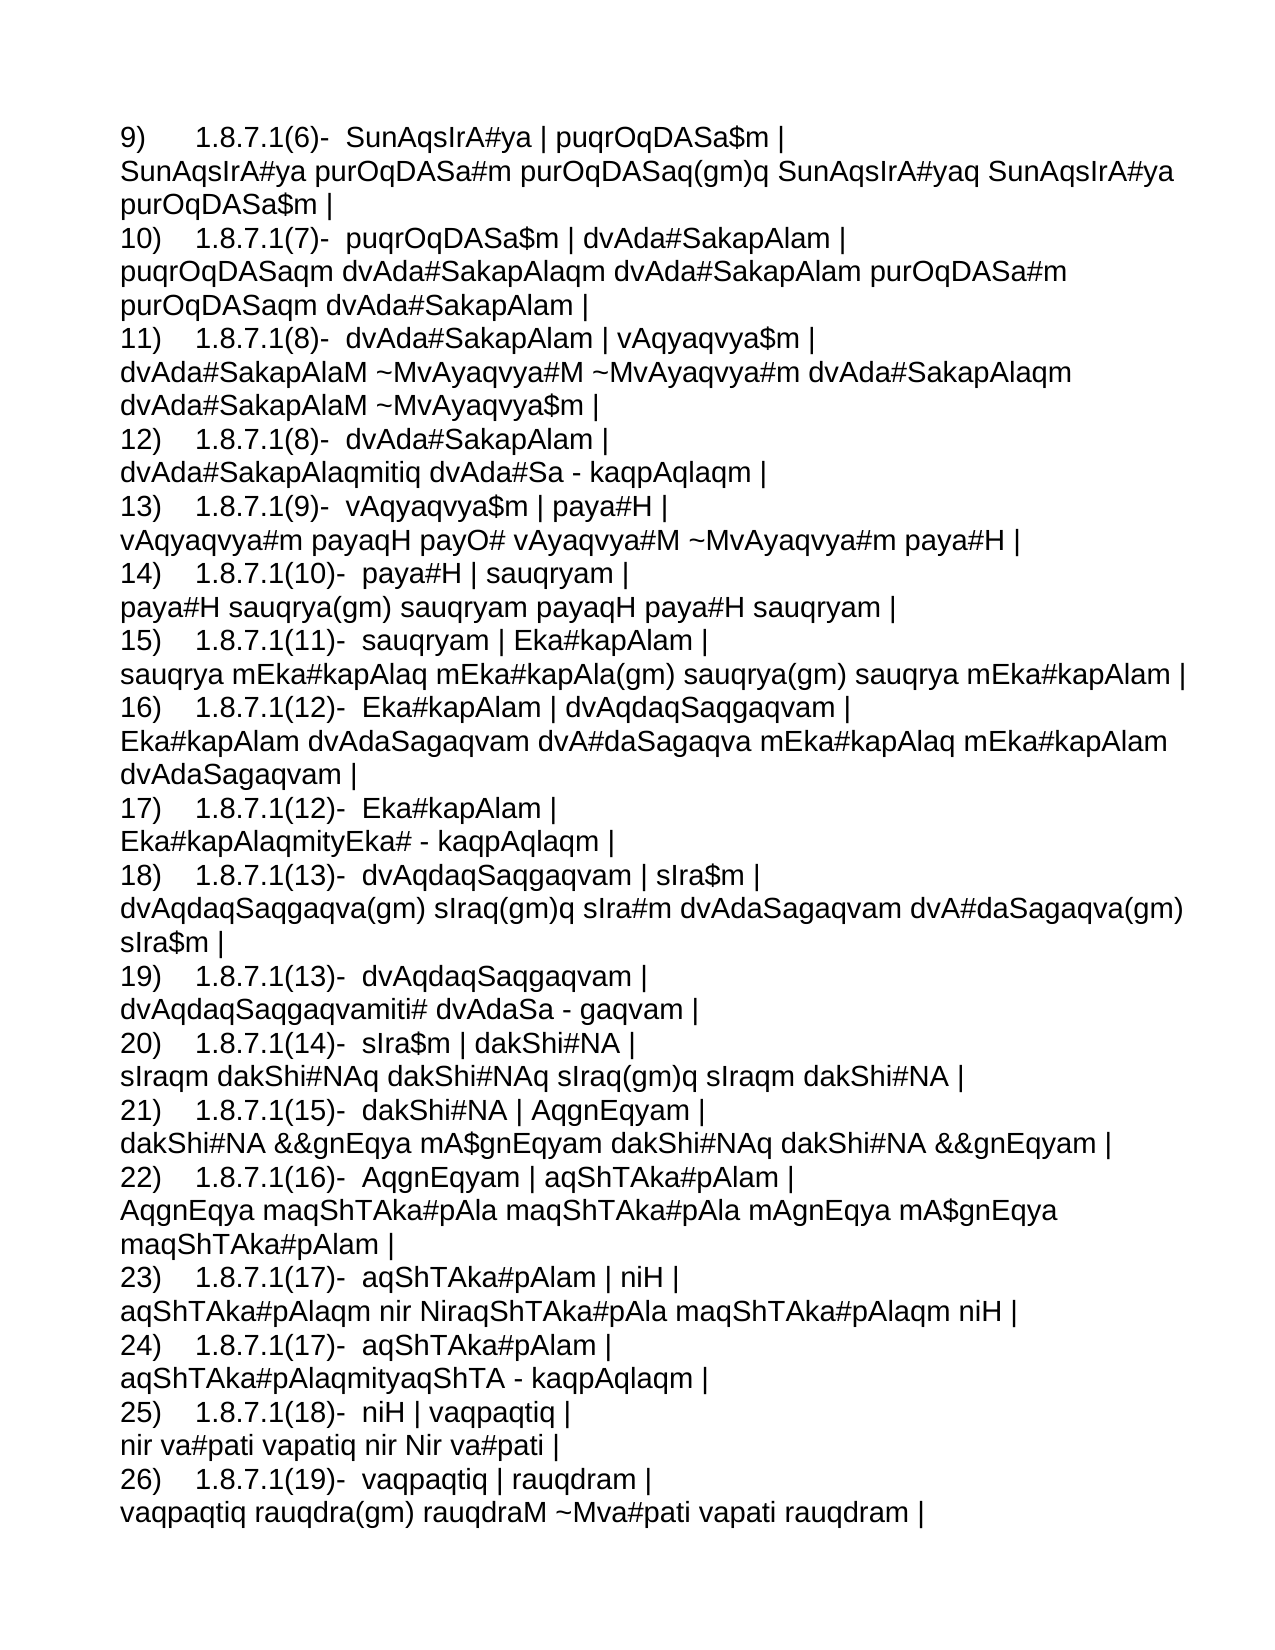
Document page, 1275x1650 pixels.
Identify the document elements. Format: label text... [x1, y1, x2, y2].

text vAqyaqvya#m payaqH payO# vAyaqvya#M ~MvAyaqvya#m paya#H | [120, 522, 1200, 556]
text 24) 1.8.7.1(17)- aqShTAka#pAlam | [120, 1327, 1200, 1361]
text 22) 1.8.7.1(16)- AqgnEqyam | aqShTAka#pAlam | [120, 1160, 1200, 1193]
text 19) 1.8.7.1(13)- dvAqdaqSaqgaqvam | [120, 958, 1200, 992]
text sauqrya mEka#kapAlaq mEka#kapAla(gm) sauqrya(gm) sauqrya mEka#kapAlam | [120, 657, 1200, 690]
text sIraqm dakShi#NAq dakShi#NAq sIraq(gm)q sIraqm dakShi#NA | [120, 1059, 1200, 1093]
text SunAqsIrA#ya purOqDASa#m purOqDASaq(gm)q SunAqsIrA#yaq SunAqsIrA#ya purOqDASa$m | [120, 153, 1200, 221]
text 15) 1.8.7.1(11)- sauqryam | Eka#kapAlam | [120, 623, 1200, 657]
text 10) 1.8.7.1(7)- puqrOqDASa$m | dvAda#SakapAlam | [120, 221, 1200, 254]
text 13) 1.8.7.1(9)- vAqyaqvya$m | paya#H | [120, 489, 1200, 522]
text 25) 1.8.7.1(18)- niH | vaqpaqtiq | [120, 1394, 1200, 1428]
text 21) 1.8.7.1(15)- dakShi#NA | AqgnEqyam | [120, 1093, 1200, 1126]
text Eka#kapAlaqmityEka# - kaqpAqlaqm | [120, 824, 1200, 858]
text 14) 1.8.7.1(10)- paya#H | sauqryam | [120, 556, 1200, 589]
text dvAda#SakapAlaqmitiq dvAda#Sa - kaqpAqlaqm | [120, 455, 1200, 489]
text 23) 1.8.7.1(17)- aqShTAka#pAlam | niH | [120, 1260, 1200, 1294]
text 9) 1.8.7.1(6)- SunAqsIrA#ya | puqrOqDASa$m | [120, 120, 1200, 153]
text aqShTAka#pAlaqmityaqShTA - kaqpAqlaqm | [120, 1361, 1200, 1394]
text nir va#pati vapatiq nir Nir va#pati | [120, 1428, 1200, 1462]
text vaqpaqtiq rauqdra(gm) rauqdraM ~Mva#pati vapati rauqdram | [120, 1495, 1200, 1529]
text 18) 1.8.7.1(13)- dvAqdaqSaqgaqvam | sIra$m | [120, 858, 1200, 891]
text 17) 1.8.7.1(12)- Eka#kapAlam | [120, 791, 1200, 824]
text dvAqdaqSaqgaqvamiti# dvAdaSa - gaqvam | [120, 992, 1200, 1026]
text 20) 1.8.7.1(14)- sIra$m | dakShi#NA | [120, 1026, 1200, 1059]
text puqrOqDASaqm dvAda#SakapAlaqm dvAda#SakapAlam purOqDASa#m purOqDASaqm dvAda#SakapAlam | [120, 254, 1200, 321]
text 26) 1.8.7.1(19)- vaqpaqtiq | rauqdram | [120, 1462, 1200, 1495]
text dakShi#NA &&gnEqya mA$gnEqyam dakShi#NAq dakShi#NA &&gnEqyam | [120, 1126, 1200, 1160]
text 11) 1.8.7.1(8)- dvAda#SakapAlam | vAqyaqvya$m | [120, 321, 1200, 355]
text 12) 1.8.7.1(8)- dvAda#SakapAlam | [120, 422, 1200, 455]
text 16) 1.8.7.1(12)- Eka#kapAlam | dvAqdaqSaqgaqvam | [120, 690, 1200, 724]
text AqgnEqya maqShTAka#pAla maqShTAka#pAla mAgnEqya mA$gnEqya maqShTAka#pAlam | [120, 1193, 1200, 1260]
text dvAda#SakapAlaM ~MvAyaqvya#M ~MvAyaqvya#m dvAda#SakapAlaqm dvAda#SakapAlaM ~MvAyaqvya$m | [120, 355, 1200, 422]
text aqShTAka#pAlaqm nir NiraqShTAka#pAla maqShTAka#pAlaqm niH | [120, 1294, 1200, 1327]
text paya#H sauqrya(gm) sauqryam payaqH paya#H sauqryam | [120, 589, 1200, 623]
text Eka#kapAlam dvAdaSagaqvam dvA#daSagaqva mEka#kapAlaq mEka#kapAlam dvAdaSagaqvam | [120, 724, 1200, 791]
text dvAqdaqSaqgaqva(gm) sIraq(gm)q sIra#m dvAdaSagaqvam dvA#daSagaqva(gm) sIra$m | [120, 891, 1200, 958]
